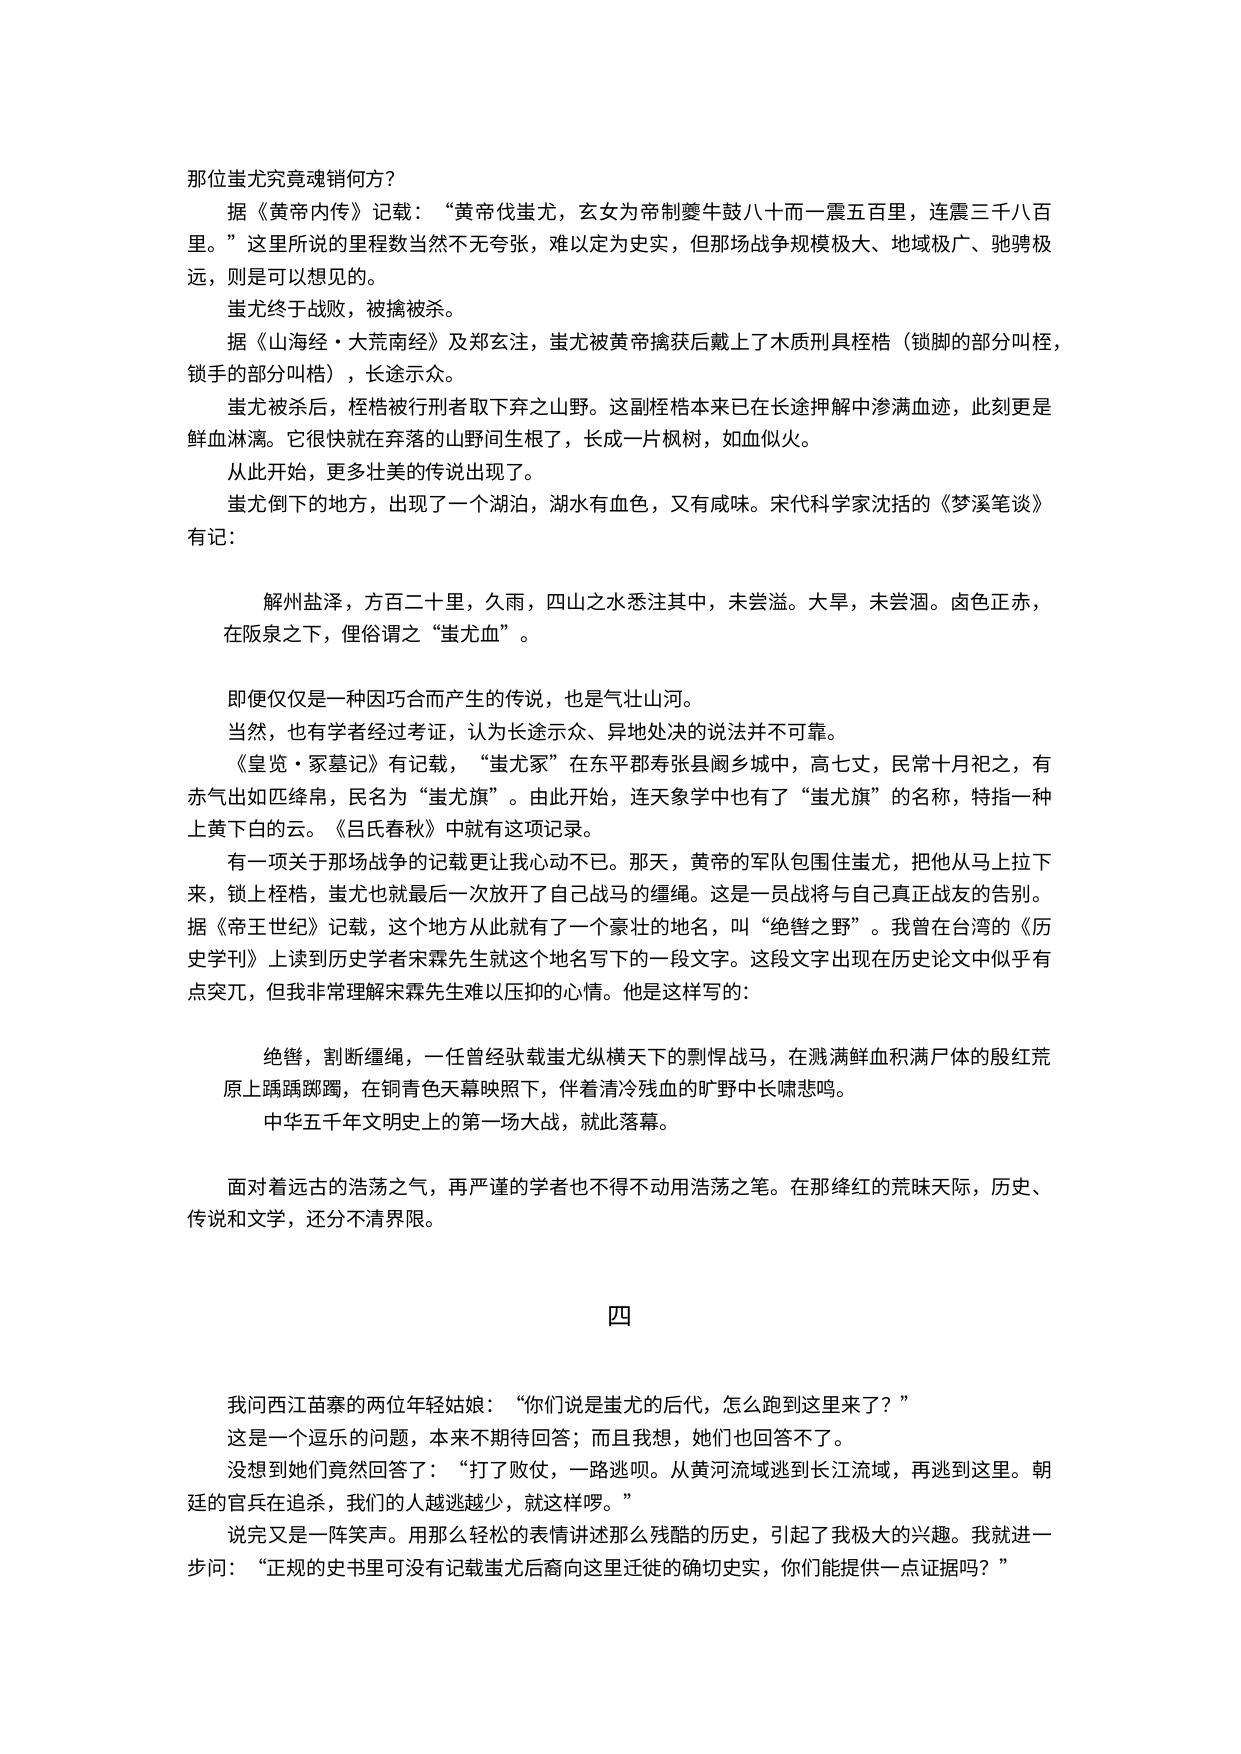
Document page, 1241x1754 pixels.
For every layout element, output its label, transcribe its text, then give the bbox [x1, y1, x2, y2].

text 即便仅仅是一种因巧合而产生的传说，也是气壮山河。 [187, 682, 1053, 714]
text 从此开始，更多壮美的传说出现了。 [187, 454, 1053, 487]
text 据《黄帝内传》记载：“黄帝伐蚩尤，玄女为帝制夔牛鼓八十而一震五百里，连震三千八百里。”这里所说的里程数当然不无夸张，难以定为史实，但那场战争规模极大、地域极广、驰骋极远，则是可以想见的。 [187, 194, 1053, 292]
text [187, 162, 1053, 194]
text 据《山海经·大荒南经》及郑玄注，蚩尤被黄帝擒获后戴上了木质刑具桎梏（锁脚的部分叫桎，锁手的部分叫梏），长途示众。 [187, 324, 1053, 389]
text 蚩尤被杀后，桎梏被行刑者取下弃之山野。这副桎梏本来已在长途押解中渗满血迹，此刻更是鲜血淋漓。它很快就在弃落的山野间生根了，长成一片枫树，如血似火。 [187, 389, 1053, 454]
text 中华五千年文明史上的第一场大战，就此落幕。 [223, 1104, 1053, 1137]
text 面对着远古的浩荡之气，再严谨的学者也不得不动用浩荡之笔。在那绛红的荒昧天际，历史、传说和文学，还分不清界限。 [187, 1169, 1053, 1234]
text 蚩尤终于战败，被擒被杀。 [187, 292, 1053, 324]
text 这是一个逗乐的问题，本来不期待回答；而且我想，她们也回答不了。 [187, 1421, 1053, 1453]
text 《皇览·冢墓记》有记载，“蚩尤冢”在东平郡寿张县阚乡城中，高七丈，民常十月祀之，有赤气出如匹绛帛，民名为“蚩尤旗”。由此开始，连天象学中也有了“蚩尤旗”的名称，特指一种上黄下白的云。《吕氏春秋》中就有这项记录。 [187, 747, 1053, 844]
text 解州盐泽，方百二十里，久雨，四山之水悉注其中，未尝溢。大旱，未尝涸。卤色正赤，在阪泉之下，俚俗谓之“蚩尤血”。 [223, 584, 1053, 649]
text 蚩尤倒下的地方，出现了一个湖泊，湖水有血色，又有咸味。宋代科学家沈括的《梦溪笔谈》有记： [187, 487, 1053, 552]
text 有一项关于那场战争的记载更让我心动不已。那天，黄帝的军队包围住蚩尤，把他从马上拉下来，锁上桎梏，蚩尤也就最后一次放开了自己战马的缰绳。这是一员战将与自己真正战友的告别。据《帝王世纪》记载，这个地方从此就有了一个豪壮的地名，叫“绝辔之野”。我曾在台湾的《历史学刊》上读到历史学者宋霖先生就这个地名写下的一段文字。这段文字出现在历史论文中似乎有点突兀，但我非常理解宋霖先生难以压抑的心情。他是这样写的： [187, 844, 1053, 1007]
text 我问西江苗寨的两位年轻姑娘：“你们说是蚩尤的后代，怎么跑到这里来了？” [187, 1388, 1053, 1421]
text 没想到她们竟然回答了：“打了败仗，一路逃呗。从黄河流域逃到长江流域，再逃到这里。朝廷的官兵在追杀，我们的人越逃越少，就这样啰。” [187, 1453, 1053, 1518]
text 四 [187, 1282, 1053, 1347]
text 说完又是一阵笑声。用那么轻松的表情讲述那么残酷的历史，引起了我极大的兴趣。我就进一步问：“正规的史书里可没有记载蚩尤后裔向这里迁徙的确切史实，你们能提供一点证据吗？” [187, 1518, 1053, 1583]
text 绝辔，割断缰绳，一任曾经驮载蚩尤纵横天下的剽悍战马，在溅满鲜血积满尸体的殷红荒原上踽踽踯躅，在铜青色天幕映照下，伴着清冷残血的旷野中长啸悲鸣。 [223, 1039, 1053, 1104]
text 当然，也有学者经过考证，认为长途示众、异地处决的说法并不可靠。 [187, 714, 1053, 747]
